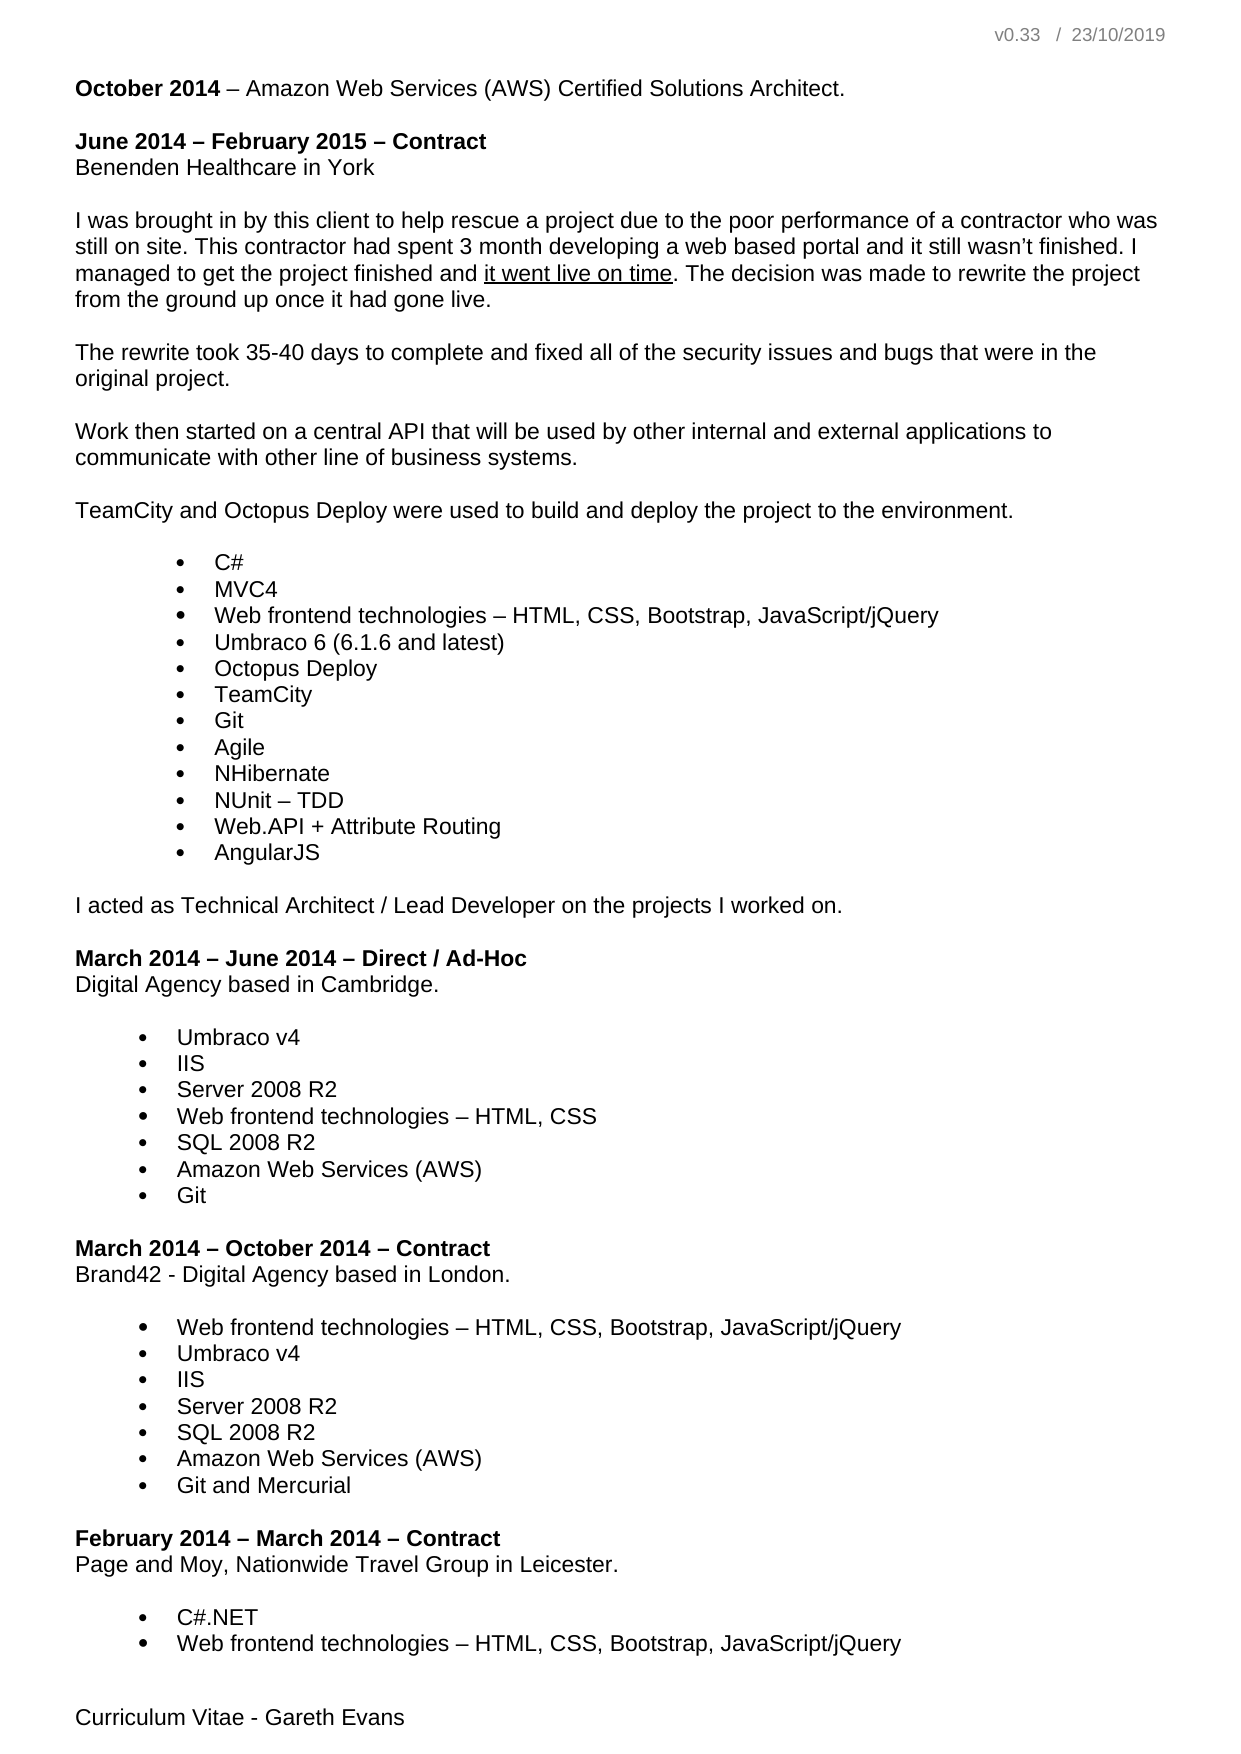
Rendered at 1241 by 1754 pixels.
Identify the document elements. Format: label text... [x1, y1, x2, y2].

list Web frontend technologies – HTML, CSS [139, 1103, 1165, 1129]
list Git [139, 1182, 1165, 1208]
list C#.NET [139, 1603, 1165, 1630]
list SQL 2008 R2 [139, 1419, 1165, 1445]
list SQL 2008 R2 [139, 1129, 1165, 1156]
text Page and Moy, Nationwide Travel Group in Leicester. [75, 1551, 1165, 1603]
text I was brought in by this client to help rescue a project due to the poor performance of a contractor who was still on site. This contractor had spent 3 month developing a web based portal and it still wasn’t finished. I managed to get the project finished and it went live on time. The decision was made to rewrite the project from the ground up once it had gone live. [75, 207, 1165, 312]
list MVC4 [177, 576, 1165, 602]
list Umbraco v4 [139, 1024, 1165, 1050]
list Server 2008 R2 [139, 1076, 1165, 1103]
list C# [177, 549, 1165, 576]
list Git [177, 707, 1165, 734]
list Web frontend technologies – HTML, CSS, Bootstrap, JavaScript/jQuery [139, 1630, 1165, 1656]
list Agile [177, 734, 1165, 760]
list NUnit – TDD [177, 787, 1165, 813]
text Work then started on a central API that will be used by other internal and external applications to communicate with other line of business systems. [75, 418, 1165, 470]
list Amazon Web Services (AWS) [139, 1156, 1165, 1182]
text Digital Agency based in Cambridge. [75, 971, 1165, 997]
text March 2014 – June 2014 – Direct / Ad-Hoc [75, 945, 1165, 971]
text October 2014 – Amazon Web Services (AWS) Certified Solutions Architect. [75, 75, 1165, 101]
list Web frontend technologies – HTML, CSS, Bootstrap, JavaScript/jQuery [177, 602, 1165, 628]
list Umbraco v4 [139, 1340, 1165, 1366]
text I acted as Technical Architect / Lead Developer on the projects I worked on. [75, 892, 1165, 918]
text Benenden Healthcare in York [75, 154, 1165, 180]
text Brand42 - Digital Agency based in London. [75, 1261, 1165, 1287]
text The rewrite took 35-40 days to complete and fixed all of the security issues and bugs that were in the original project. [75, 338, 1165, 391]
list Umbraco 6 (6.1.6 and latest) [177, 628, 1165, 655]
list Git and Mercurial [139, 1472, 1165, 1498]
text June 2014 – February 2015 – Contract [75, 128, 1165, 154]
list Web frontend technologies – HTML, CSS, Bootstrap, JavaScript/jQuery [139, 1314, 1165, 1340]
text February 2014 – March 2014 – Contract [75, 1524, 1165, 1551]
list IIS [139, 1366, 1165, 1393]
list Amazon Web Services (AWS) [139, 1445, 1165, 1472]
list TeamCity [177, 681, 1165, 707]
text TeamCity and Octopus Deploy were used to build and deploy the project to the environment. [75, 497, 1165, 523]
list IIS [139, 1050, 1165, 1076]
text March 2014 – October 2014 – Contract [75, 1234, 1165, 1261]
list AngularJS [177, 839, 1165, 866]
list Web.API + Attribute Routing [177, 813, 1165, 839]
list Octopus Deploy [177, 655, 1165, 681]
list Server 2008 R2 [139, 1393, 1165, 1419]
list NHibernate [177, 760, 1165, 787]
